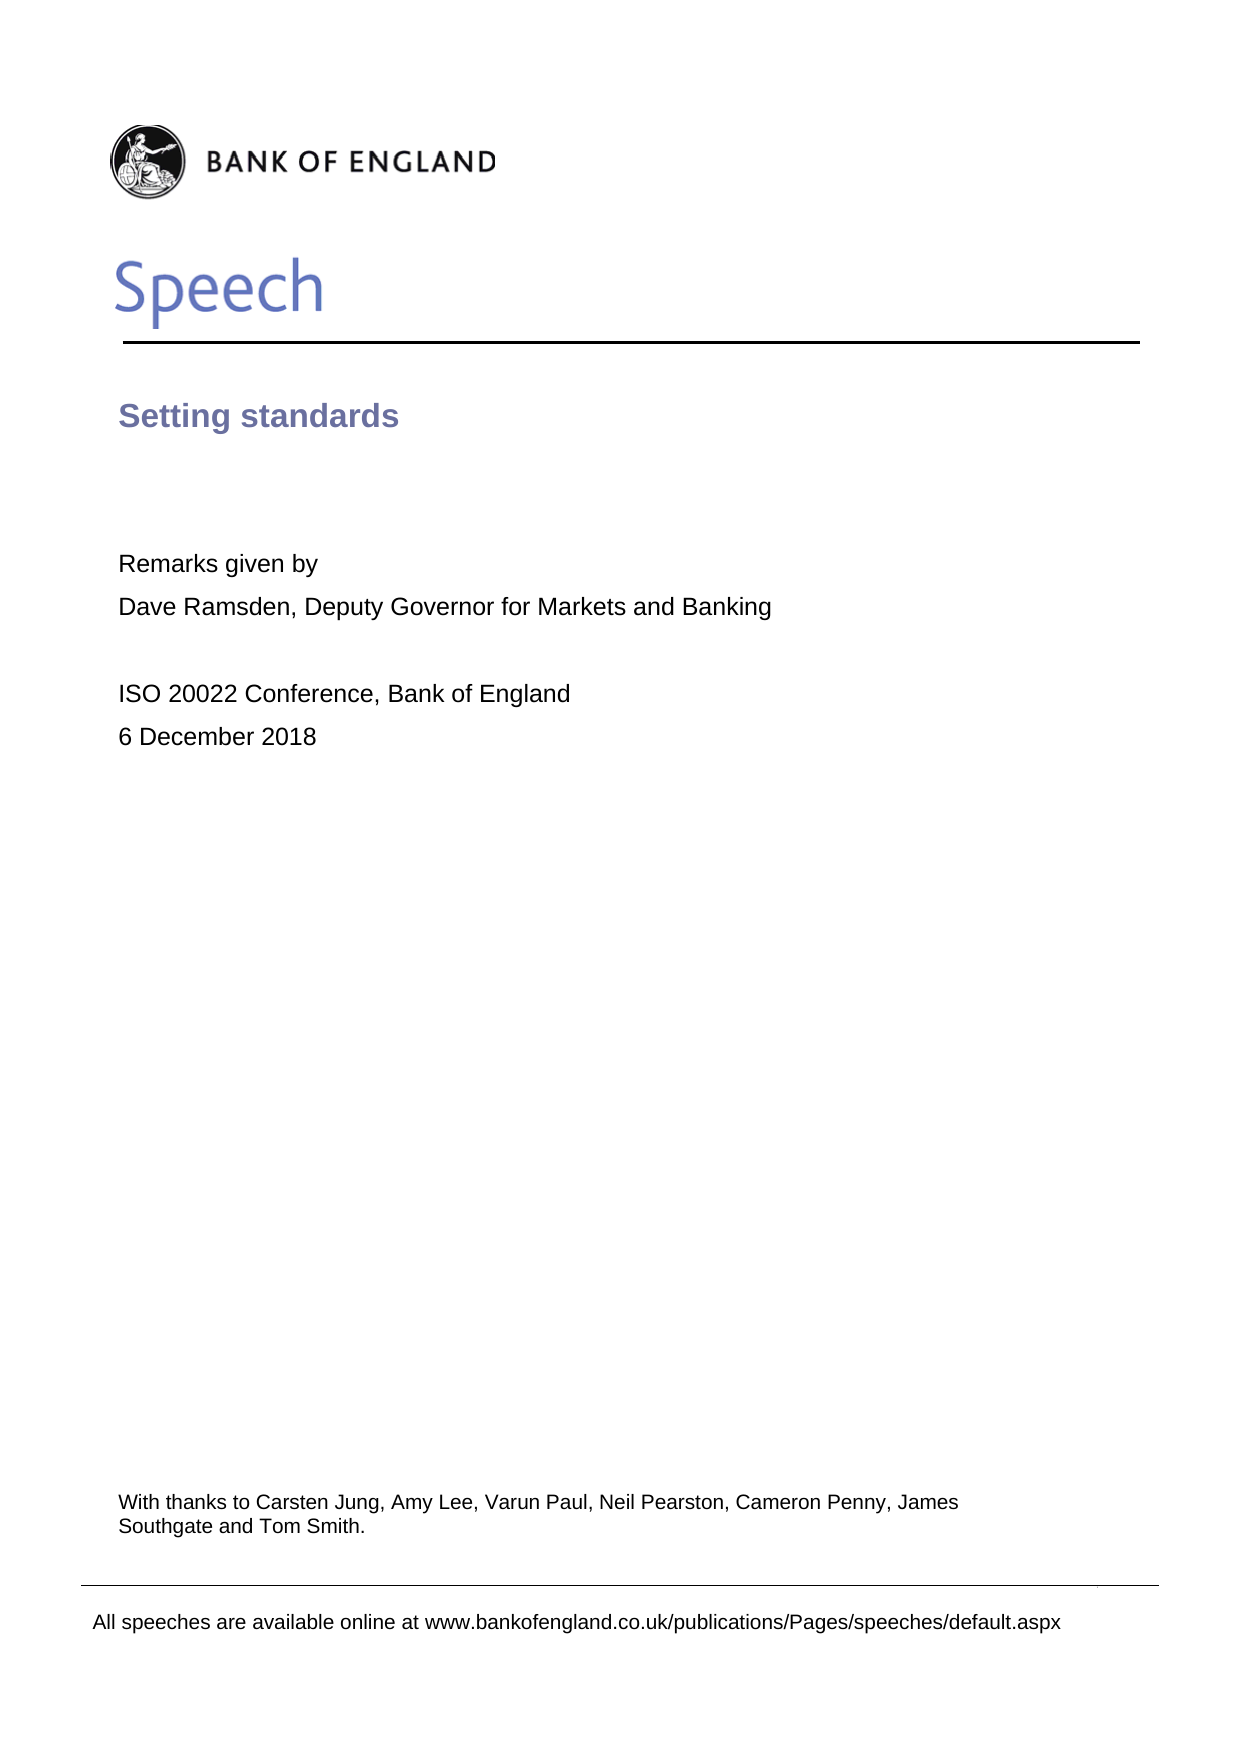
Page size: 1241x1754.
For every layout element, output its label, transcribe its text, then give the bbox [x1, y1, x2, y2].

picture [110, 125, 495, 329]
text With thanks to Carsten Jung, Amy Lee, Varun Paul, Neil Pearston, Cameron Penny, James Southgate and Tom Smith. [118, 1490, 962, 1538]
text Setting standards [118, 396, 1134, 434]
text ISO 20022 Conference, Bank of England 6 December 2018 [118, 679, 573, 751]
subtitle Remarks given by [118, 549, 1134, 578]
text Dave Ramsden, Deputy Governor for Markets and Banking [118, 592, 1134, 621]
